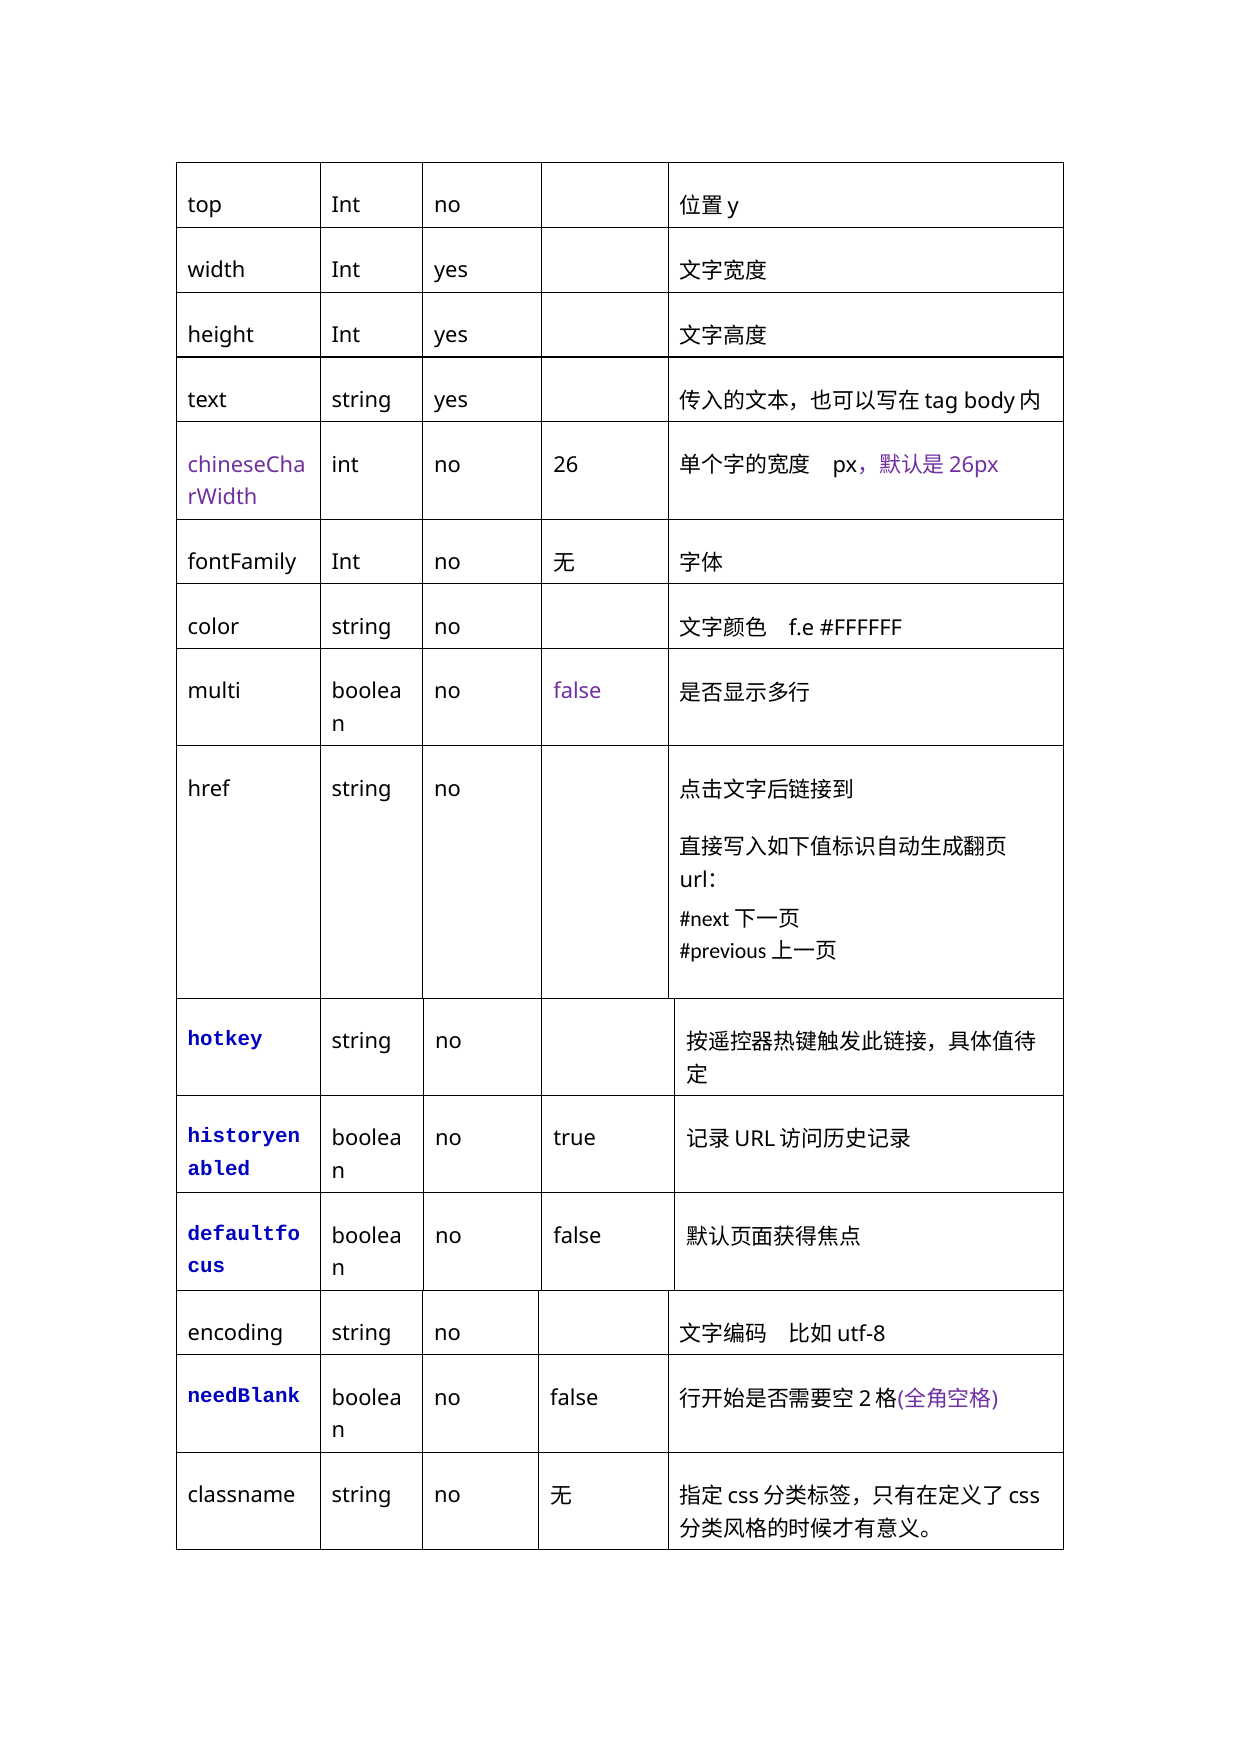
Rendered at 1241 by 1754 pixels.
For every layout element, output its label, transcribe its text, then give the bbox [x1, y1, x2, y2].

table_cell yes [423, 228, 541, 292]
table_cell [542, 163, 668, 227]
table_cell Int [321, 163, 422, 227]
table_cell no [424, 1193, 541, 1289]
table_cell [542, 584, 668, 648]
table_cell 无 [542, 520, 668, 583]
table_cell no [424, 1096, 541, 1192]
table_cell boolean [321, 1096, 423, 1192]
table_cell Int [321, 293, 422, 356]
table_cell 行开始是否需要空2格(全角空格) [669, 1355, 1063, 1452]
table_cell chineseCharWidth [177, 422, 320, 518]
table_cell no [424, 999, 541, 1095]
table_cell fontFamily [177, 520, 320, 583]
table_cell no [423, 649, 541, 745]
table_cell historyenabled [177, 1096, 320, 1192]
table_cell [542, 999, 674, 1095]
table_cell boolean [321, 1355, 422, 1452]
table_cell multi [177, 649, 320, 745]
table_cell string [321, 1453, 422, 1549]
table_cell string [321, 746, 422, 998]
table_cell yes [423, 293, 541, 356]
table_cell [539, 1291, 668, 1354]
table_cell no [423, 163, 541, 227]
table_cell string [321, 584, 422, 648]
table_cell text [177, 358, 320, 421]
table_cell false [539, 1355, 668, 1452]
table_cell 文字宽度 [669, 228, 1063, 292]
table_cell boolean [321, 1193, 423, 1289]
table_cell 字体 [669, 520, 1063, 583]
table_cell yes [423, 358, 541, 421]
table_cell false [542, 649, 668, 745]
table_cell 点击文字后链接到 直接写入如下值标识自动生成翻页url： #next 下一页 #previous 上一页 [669, 746, 1063, 998]
table_cell false [542, 1193, 674, 1289]
table_cell 文字高度 [669, 293, 1063, 356]
table_cell true [542, 1096, 674, 1192]
table_cell 传入的文本，也可以写在tag body内 [669, 358, 1063, 421]
table_cell 文字编码 比如utf-8 [669, 1291, 1063, 1354]
table_cell string [321, 358, 422, 421]
table_cell no [423, 584, 541, 648]
table_cell needBlank [177, 1355, 320, 1452]
table_cell hotkey [177, 999, 320, 1095]
table_cell 指定css分类标签，只有在定义了css分类风格的时候才有意义。 [669, 1453, 1063, 1549]
table_cell 位置y [669, 163, 1063, 227]
table_cell encoding [177, 1291, 320, 1354]
table_cell 按遥控器热键触发此链接，具体值待定 [675, 999, 1063, 1095]
table_cell height [177, 293, 320, 356]
table_cell string [321, 1291, 422, 1354]
table_cell no [423, 1453, 538, 1549]
table_cell [542, 746, 668, 998]
table_cell 默认页面获得焦点 [675, 1193, 1063, 1289]
table_cell 文字颜色 f.e #FFFFFF [669, 584, 1063, 648]
table_cell 记录URL访问历史记录 [675, 1096, 1063, 1192]
table_cell no [423, 1291, 538, 1354]
table_cell width [177, 228, 320, 292]
table_cell string [321, 999, 423, 1095]
table_cell 无 [539, 1453, 668, 1549]
table_cell classname [177, 1453, 320, 1549]
table_cell Int [321, 228, 422, 292]
table_cell no [423, 422, 541, 518]
table_cell href [177, 746, 320, 998]
table_cell top [177, 163, 320, 227]
table_cell [542, 228, 668, 292]
table_cell [542, 358, 668, 421]
table_cell 单个字的宽度 px，默认是26px [669, 422, 1063, 518]
table_cell 是否显示多行 [669, 649, 1063, 745]
table_cell boolean [321, 649, 422, 745]
table_cell no [423, 520, 541, 583]
table_cell color [177, 584, 320, 648]
table_cell no [423, 746, 541, 998]
table_cell [542, 293, 668, 356]
table_cell Int [321, 520, 422, 583]
table_cell int [321, 422, 422, 518]
table_cell no [423, 1355, 538, 1452]
table_cell defaultfocus [177, 1193, 320, 1289]
table_cell 26 [542, 422, 668, 518]
